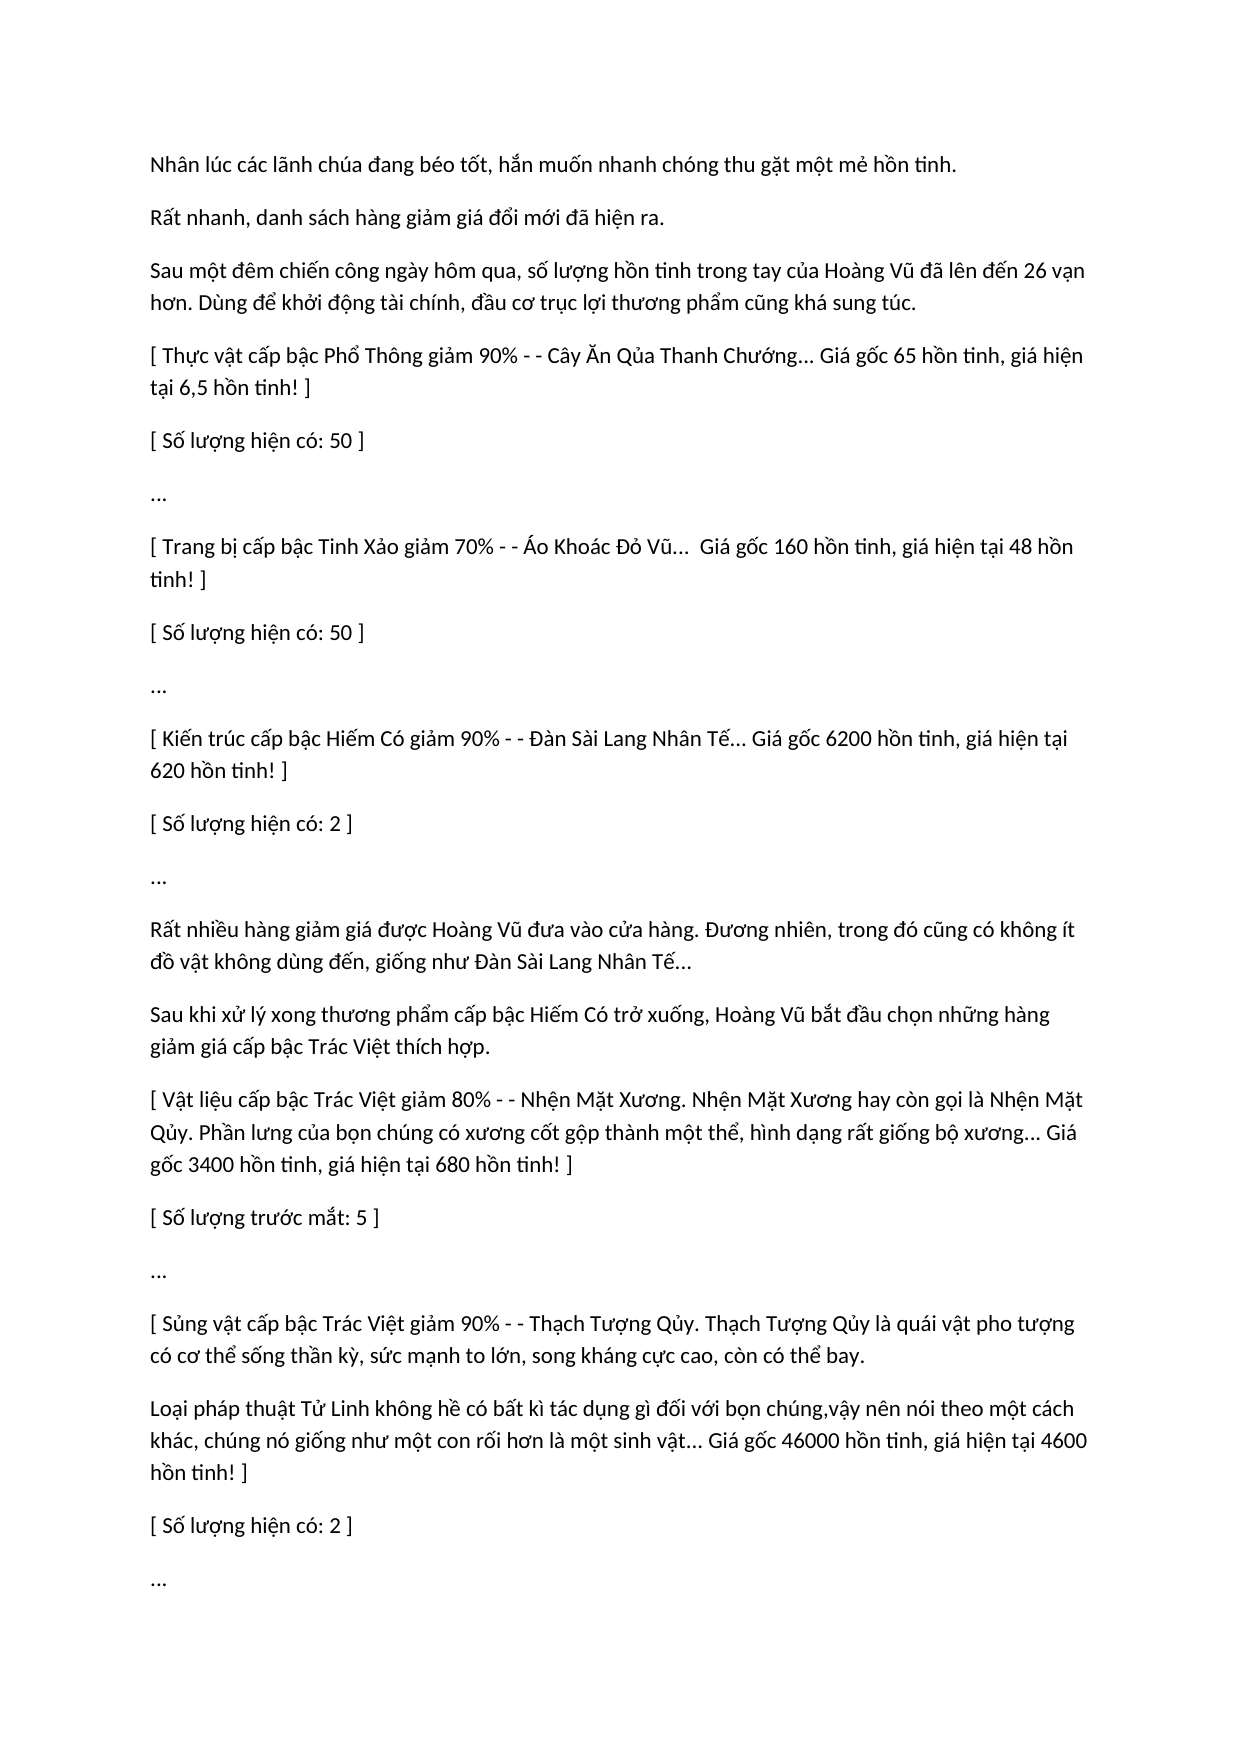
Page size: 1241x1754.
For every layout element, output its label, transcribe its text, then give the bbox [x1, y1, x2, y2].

text ... [150, 862, 1090, 890]
text [ Số lượng hiện có: 2 ] [150, 809, 1090, 837]
text Nhân lúc các lãnh chúa đang béo tốt, hắn muốn nhanh chóng thu gặt một mẻ hồn tinh. [150, 150, 1090, 178]
text ... [150, 479, 1090, 507]
text Sau một đêm chiến công ngày hôm qua, số lượng hồn tinh trong tay của Hoàng Vũ đã lên đến 26 vạn hơn. Dùng để khởi động tài chính, đầu cơ trục lợi thương phẩm cũng khá sung túc. [150, 256, 1090, 316]
text [ Vật liệu cấp bậc Trác Việt giảm 80% - - Nhện Mặt Xương. Nhện Mặt Xương hay còn gọi là Nhện Mặt Qủy. Phần lưng của bọn chúng có xương cốt gộp thành một thể, hình dạng rất giống bộ xương... Giá gốc 3400 hồn tinh, giá hiện tại 680 hồn tinh! ] [150, 1085, 1090, 1178]
text [ Thực vật cấp bậc Phổ Thông giảm 90% - - Cây Ăn Qủa Thanh Chướng... Giá gốc 65 hồn tinh, giá hiện tại 6,5 hồn tinh! ] [150, 341, 1090, 401]
text ... [150, 1564, 1090, 1592]
text Sau khi xử lý xong thương phẩm cấp bậc Hiếm Có trở xuống, Hoàng Vũ bắt đầu chọn những hàng giảm giá cấp bậc Trác Việt thích hợp. [150, 1000, 1090, 1060]
text Rất nhiều hàng giảm giá được Hoàng Vũ đưa vào cửa hàng. Đương nhiên, trong đó cũng có không ít đồ vật không dùng đến, giống như Đàn Sài Lang Nhân Tế... [150, 915, 1090, 975]
text [ Kiến trúc cấp bậc Hiếm Có giảm 90% - - Đàn Sài Lang Nhân Tế... Giá gốc 6200 hồn tinh, giá hiện tại 620 hồn tinh! ] [150, 724, 1090, 784]
text ... [150, 1256, 1090, 1284]
text [ Số lượng hiện có: 50 ] [150, 426, 1090, 454]
text ... [150, 671, 1090, 699]
text Loại pháp thuật Tử Linh không hề có bất kì tác dụng gì đối với bọn chúng,vậy nên nói theo một cách khác, chúng nó giống như một con rối hơn là một sinh vật... Giá gốc 46000 hồn tinh, giá hiện tại 4600 hồn tinh! ] [150, 1394, 1090, 1486]
text [ Số lượng hiện có: 2 ] [150, 1511, 1090, 1539]
text [ Số lượng hiện có: 50 ] [150, 618, 1090, 646]
text Rất nhanh, danh sách hàng giảm giá đổi mới đã hiện ra. [150, 203, 1090, 231]
text [ Sủng vật cấp bậc Trác Việt giảm 90% - - Thạch Tượng Qủy. Thạch Tượng Qủy là quái vật pho tượng có cơ thể sống thần kỳ, sức mạnh to lớn, song kháng cực cao, còn có thể bay. [150, 1309, 1090, 1369]
text [ Trang bị cấp bậc Tinh Xảo giảm 70% - - Áo Khoác Đỏ Vũ... Giá gốc 160 hồn tinh, giá hiện tại 48 hồn tinh! ] [150, 532, 1090, 593]
text [ Số lượng trước mắt: 5 ] [150, 1203, 1090, 1231]
